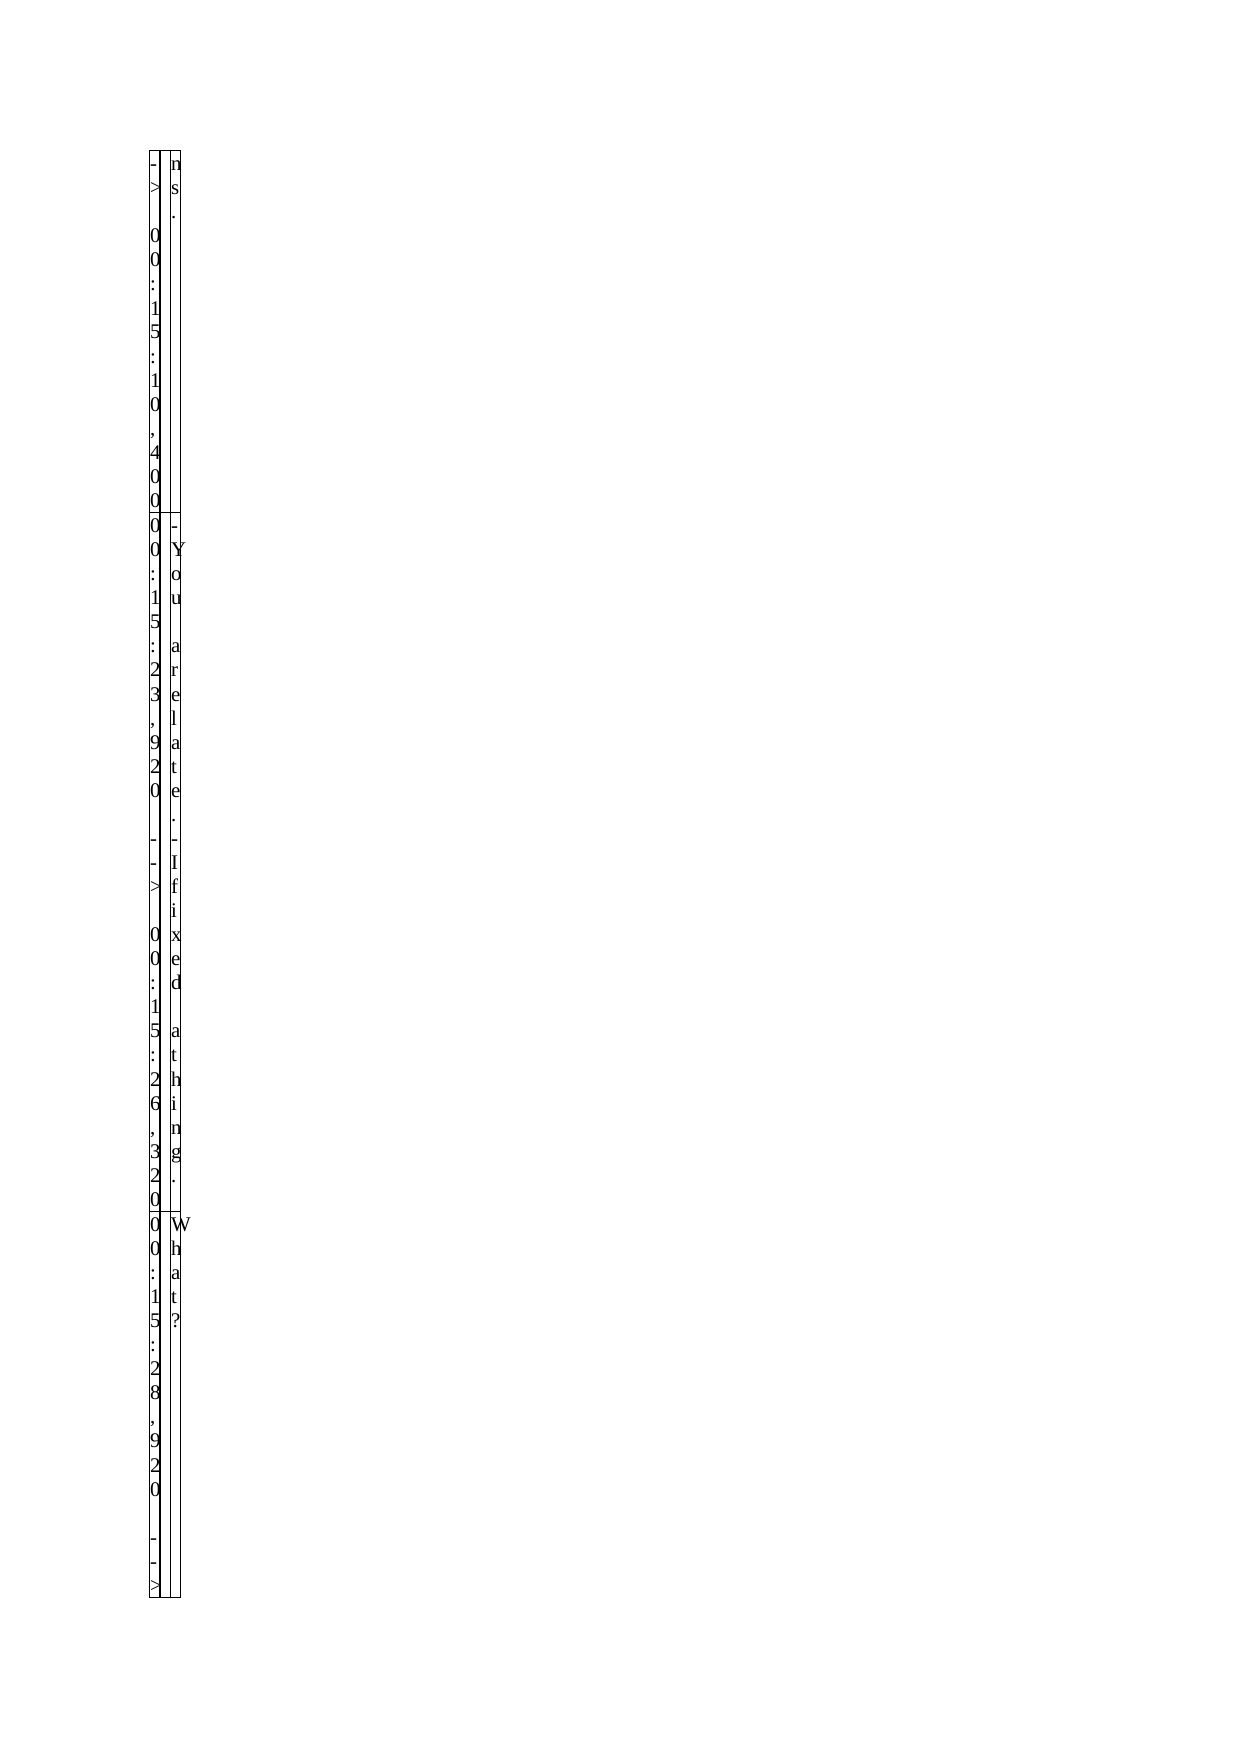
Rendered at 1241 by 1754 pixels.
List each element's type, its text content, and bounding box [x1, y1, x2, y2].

table_cell [161, 1212, 170, 1597]
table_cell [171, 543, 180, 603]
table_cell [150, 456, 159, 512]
table_cell [161, 151, 170, 512]
table_cell [161, 513, 170, 1211]
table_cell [150, 151, 159, 455]
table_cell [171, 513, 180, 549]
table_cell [150, 1212, 159, 1597]
